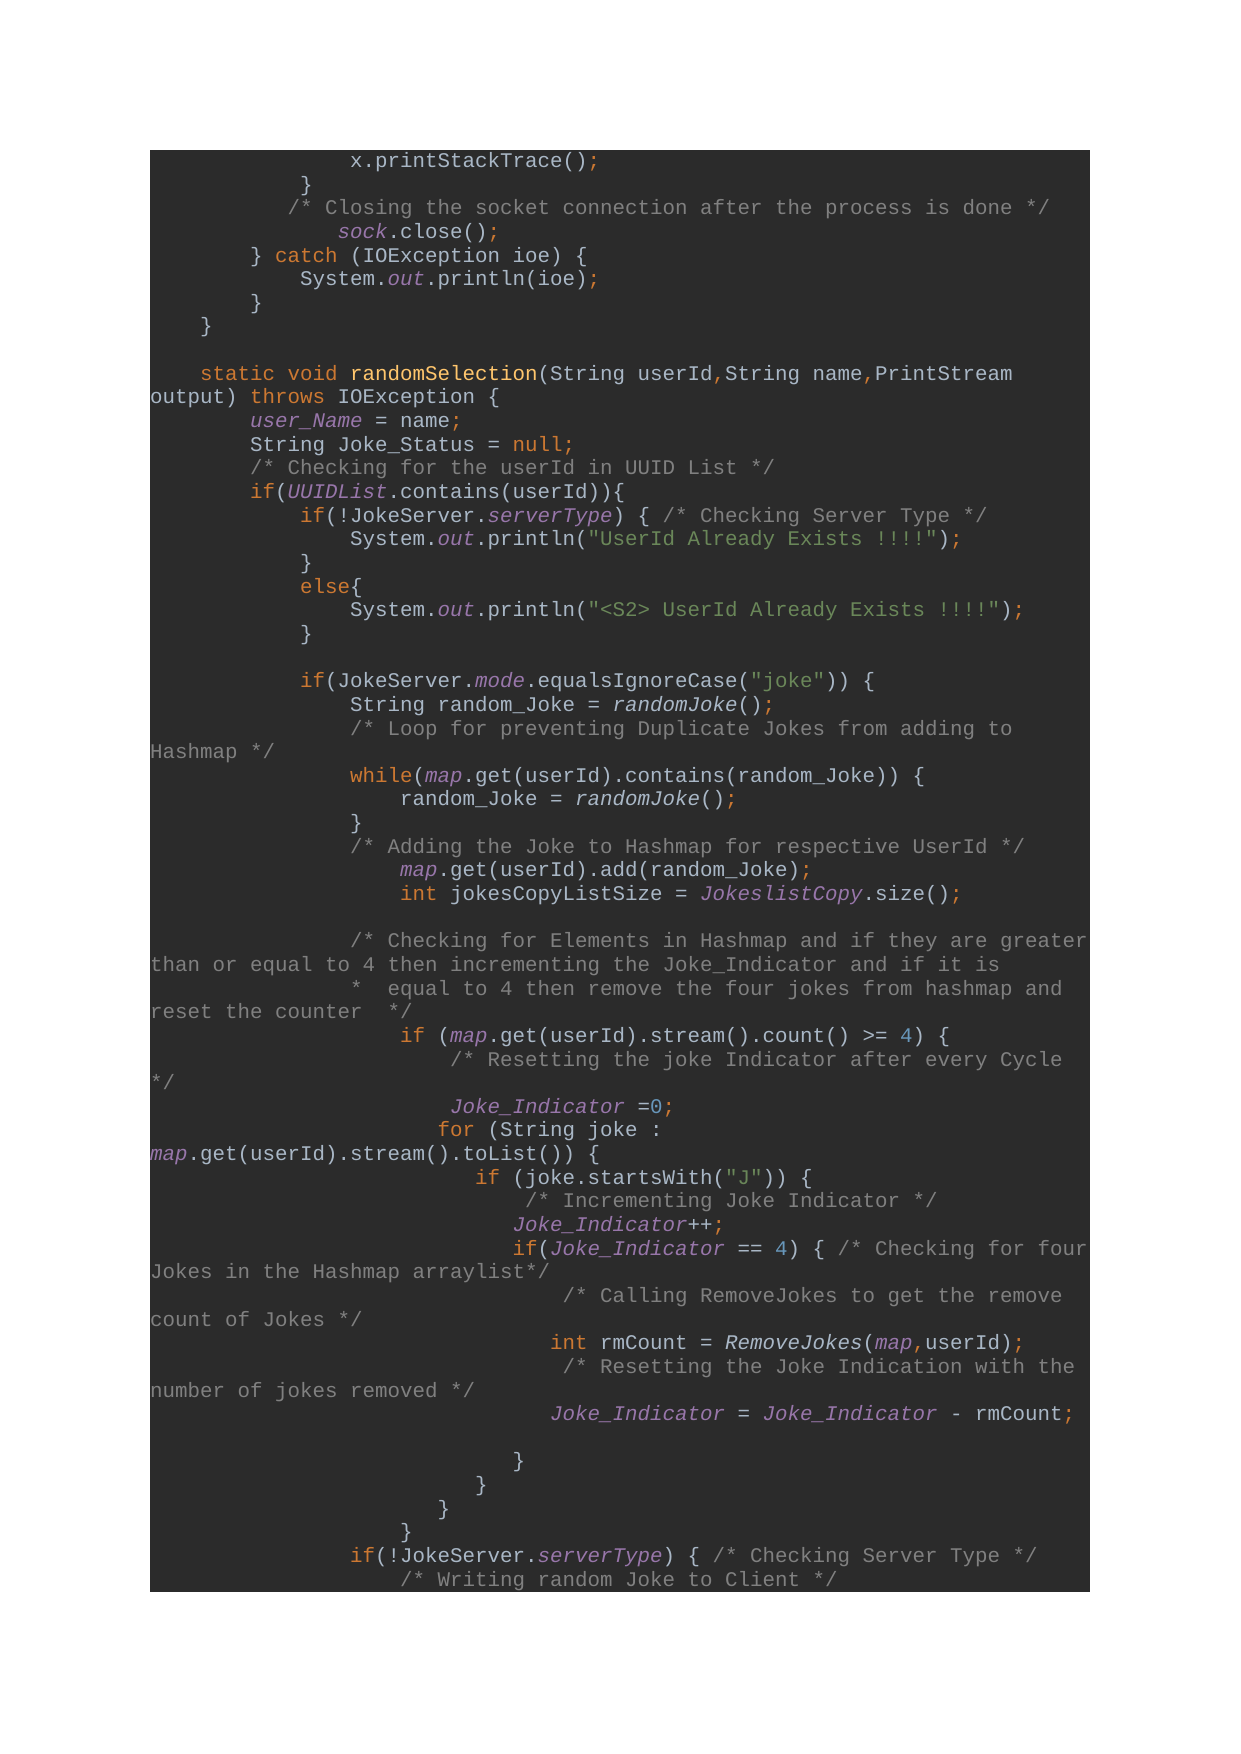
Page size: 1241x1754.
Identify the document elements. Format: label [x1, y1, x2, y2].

text [150, 150, 1090, 1592]
